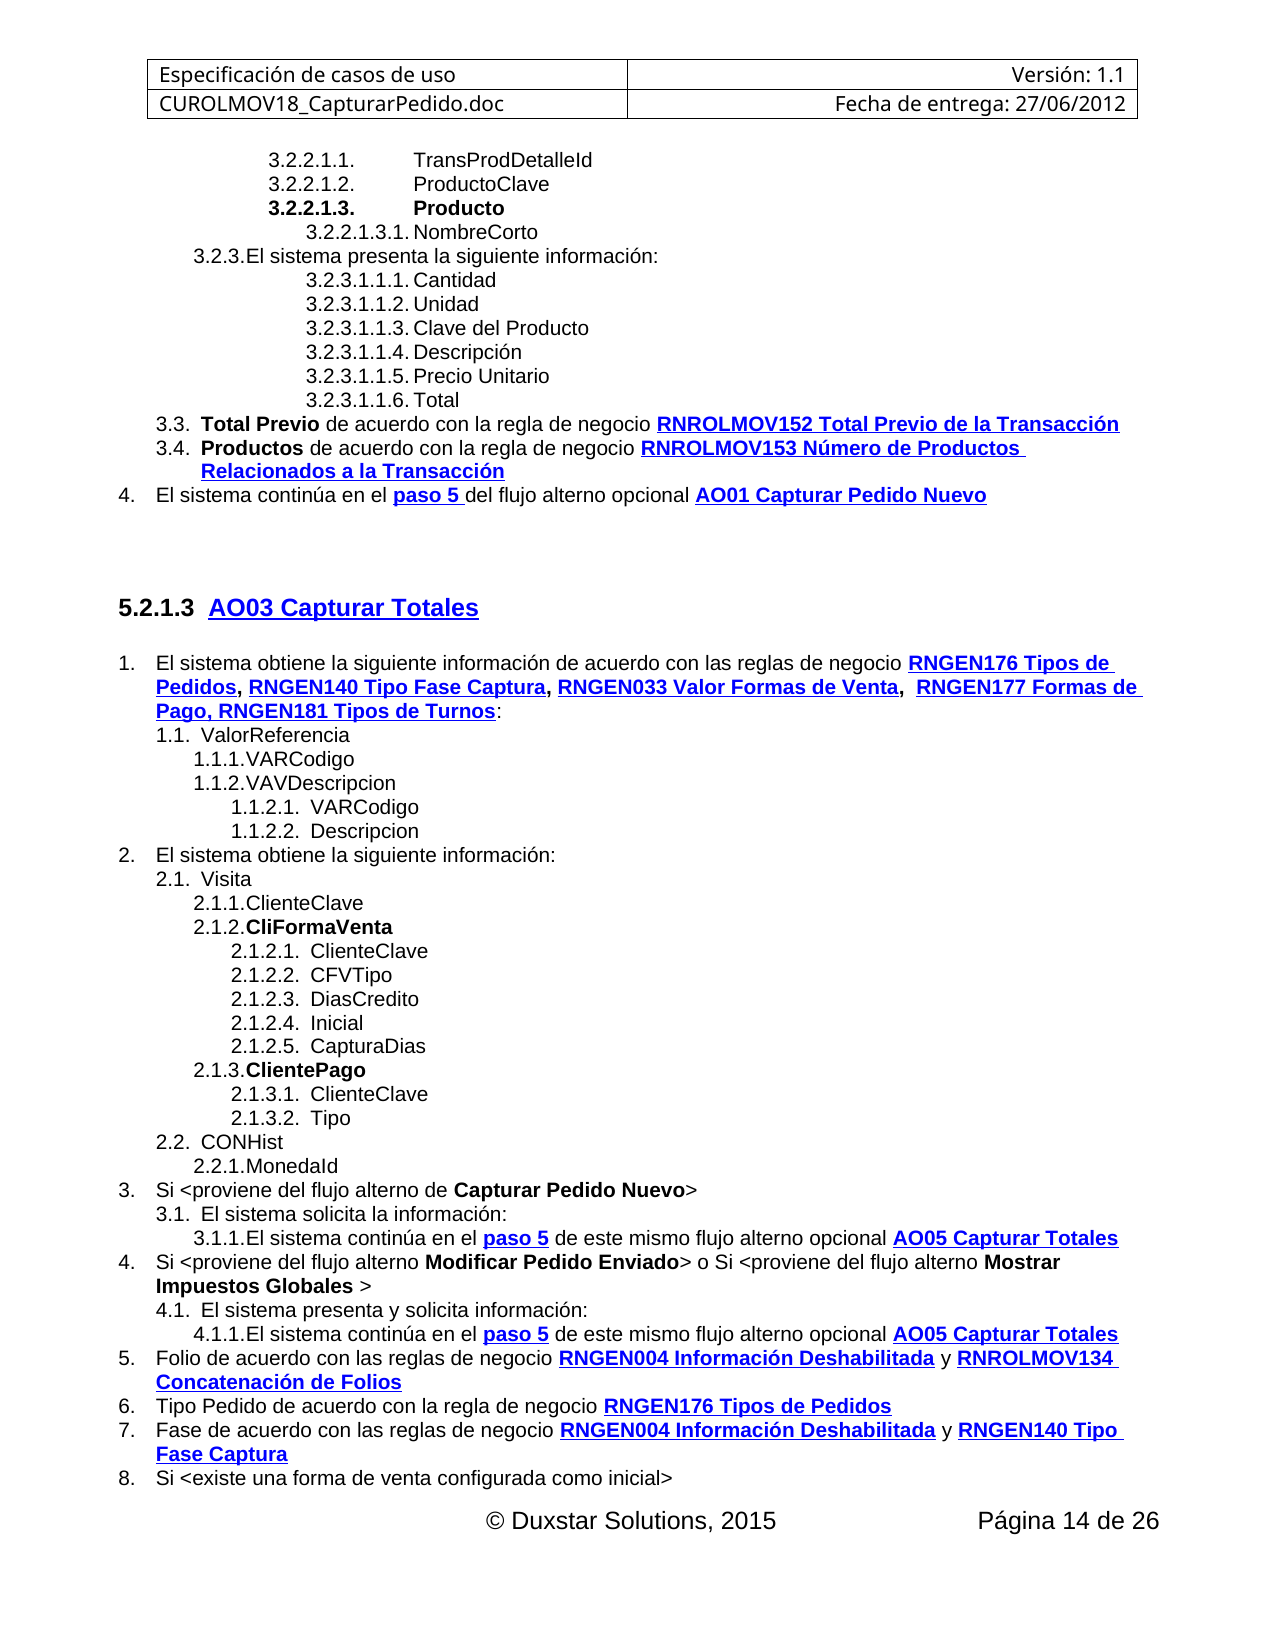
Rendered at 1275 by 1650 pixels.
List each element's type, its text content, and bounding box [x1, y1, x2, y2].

list Descripcion [231, 819, 1157, 843]
list CliFormaVenta [193, 914, 1157, 938]
list Descripción [306, 339, 1157, 363]
list Precio Unitario [306, 363, 1157, 387]
list El sistema solicita la información: [156, 1202, 1157, 1226]
list Inicial [231, 1010, 1157, 1034]
list Fase de acuerdo con las reglas de negocio RNGEN004 Información Deshabilitada y RNGEN140 Tipo Fase Captura [118, 1418, 1157, 1466]
list Productos de acuerdo con la regla de negocio RNROLMOV153 Número de Productos Relacionados a la Transacción [156, 435, 1157, 483]
list CapturaDias [231, 1034, 1157, 1058]
list El sistema obtiene la siguiente información: [118, 843, 1157, 867]
list ClienteClave [231, 938, 1157, 962]
list ClienteClave [231, 1082, 1157, 1106]
list ValorReferencia [156, 723, 1157, 747]
list VAVDescripcion [193, 771, 1157, 795]
list DiasCredito [231, 986, 1157, 1010]
list Visita [156, 867, 1157, 891]
list VARCodigo [231, 795, 1157, 819]
list Si <proviene del flujo alterno de Capturar Pedido Nuevo> [118, 1178, 1157, 1202]
list Cantidad [306, 268, 1157, 292]
list Clave del Producto [306, 316, 1157, 339]
list El sistema presenta y solicita información: [156, 1298, 1157, 1322]
list Total [306, 387, 1157, 411]
list NombreCorto [306, 220, 1157, 244]
list VARCodigo [193, 747, 1157, 771]
list Producto [268, 196, 1157, 220]
list Si <existe una forma de venta configurada como inicial> [118, 1466, 1157, 1489]
list El sistema obtiene la siguiente información de acuerdo con las reglas de negocio RNGEN176 Tipos de Pedidos, RNGEN140 Tipo Fase Captura, RNGEN033 Valor Formas de Venta, RNGEN177 Formas de Pago, RNGEN181 Tipos de Turnos: [118, 651, 1157, 723]
list ProductoClave [268, 172, 1157, 196]
list ClienteClave [193, 891, 1157, 914]
list MonedaId [193, 1154, 1157, 1178]
list Si <proviene del flujo alterno Modificar Pedido Enviado> o Si <proviene del flujo alterno Mostrar Impuestos Globales > [118, 1250, 1157, 1298]
list Tipo [231, 1106, 1157, 1130]
list TransProdDetalleId [268, 148, 1157, 172]
list El sistema continúa en el paso 5 de este mismo flujo alterno opcional AO05 Capturar Totales [193, 1322, 1157, 1346]
list Tipo Pedido de acuerdo con la regla de negocio RNGEN176 Tipos de Pedidos [118, 1394, 1157, 1418]
list El sistema continúa en el paso 5 del flujo alterno opcional AO01 Capturar Pedido Nuevo [118, 483, 1157, 507]
list CFVTipo [231, 962, 1157, 986]
list Unidad [306, 292, 1157, 316]
list Total Previo de acuerdo con la regla de negocio RNROLMOV152 Total Previo de la Transacción [156, 411, 1157, 435]
list ClientePago [193, 1058, 1157, 1082]
list El sistema presenta la siguiente información: [193, 244, 1157, 268]
subtitle AO03 Capturar Totales [118, 593, 1157, 622]
list El sistema continúa en el paso 5 de este mismo flujo alterno opcional AO05 Capturar Totales [193, 1226, 1157, 1250]
list CONHist [156, 1130, 1157, 1154]
list Folio de acuerdo con las reglas de negocio RNGEN004 Información Deshabilitada y RNROLMOV134 Concatenación de Folios [118, 1346, 1157, 1394]
